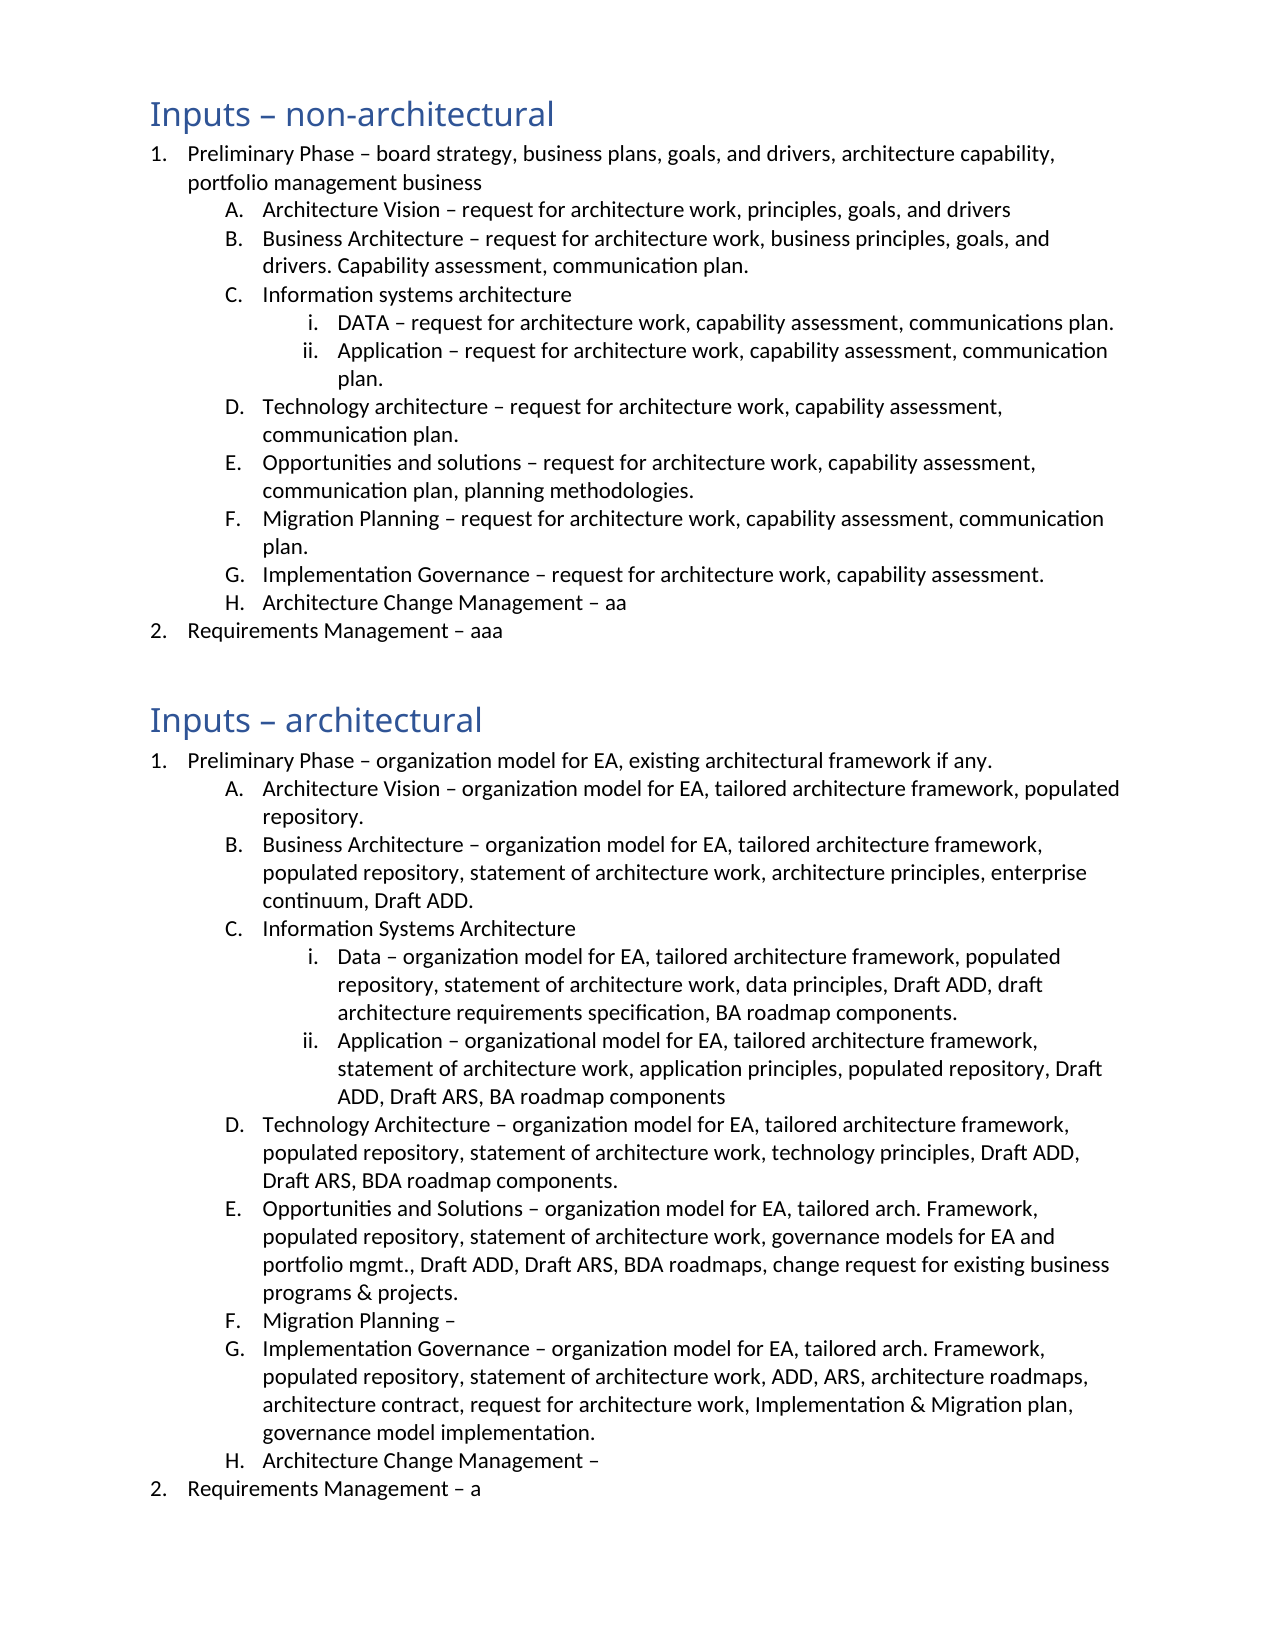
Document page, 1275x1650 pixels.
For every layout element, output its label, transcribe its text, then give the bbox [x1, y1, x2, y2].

list Requirements Management – a [150, 1474, 1125, 1502]
list DATA – request for architecture work, capability assessment, communications plan. [319, 308, 1125, 336]
list Migration Planning – request for architecture work, capability assessment, communication plan. [225, 504, 1125, 560]
list Application – organizational model for EA, tailored architecture framework, statement of architecture work, application principles, populated repository, Draft ADD, Draft ARS, BA roadmap components [319, 1026, 1125, 1110]
list Opportunities and solutions – request for architecture work, capability assessment, communication plan, planning methodologies. [225, 448, 1125, 504]
list Data – organization model for EA, tailored architecture framework, populated repository, statement of architecture work, data principles, Draft ADD, draft architecture requirements specification, BA roadmap components. [319, 942, 1125, 1026]
list Preliminary Phase – board strategy, business plans, goals, and drivers, architecture capability, portfolio management business [150, 139, 1125, 196]
list Application – request for architecture work, capability assessment, communication plan. [319, 336, 1125, 392]
list Architecture Change Management – [225, 1446, 1125, 1474]
list Technology architecture – request for architecture work, capability assessment, communication plan. [225, 392, 1125, 448]
list Architecture Vision – request for architecture work, principles, goals, and drivers [225, 196, 1125, 224]
list Migration Planning – [225, 1306, 1125, 1334]
list Implementation Governance – request for architecture work, capability assessment. [225, 560, 1125, 588]
list Preliminary Phase – organization model for EA, existing architectural framework if any. [150, 746, 1125, 774]
list Implementation Governance – organization model for EA, tailored arch. Framework, populated repository, statement of architecture work, ADD, ARS, architecture roadmaps, architecture contract, request for architecture work, Implementation & Migration plan, governance model implementation. [225, 1334, 1125, 1446]
list Business Architecture – request for architecture work, business principles, goals, and drivers. Capability assessment, communication plan. [225, 224, 1125, 280]
list Business Architecture – organization model for EA, tailored architecture framework, populated repository, statement of architecture work, architecture principles, enterprise continuum, Draft ADD. [225, 830, 1125, 914]
list Architecture Change Management – aa [225, 588, 1125, 616]
list Requirements Management – aaa [150, 616, 1125, 644]
list Architecture Vision – organization model for EA, tailored architecture framework, populated repository. [225, 774, 1125, 830]
subtitle Inputs – non-architectural [150, 91, 1125, 136]
list Opportunities and Solutions – organization model for EA, tailored arch. Framework, populated repository, statement of architecture work, governance models for EA and portfolio mgmt., Draft ADD, Draft ARS, BDA roadmaps, change request for existing business programs & projects. [225, 1194, 1125, 1306]
list Information systems architecture [225, 280, 1125, 308]
subtitle Inputs – architectural [150, 697, 1125, 742]
list Technology Architecture – organization model for EA, tailored architecture framework, populated repository, statement of architecture work, technology principles, Draft ADD, Draft ARS, BDA roadmap components. [225, 1110, 1125, 1194]
list Information Systems Architecture [225, 914, 1125, 942]
